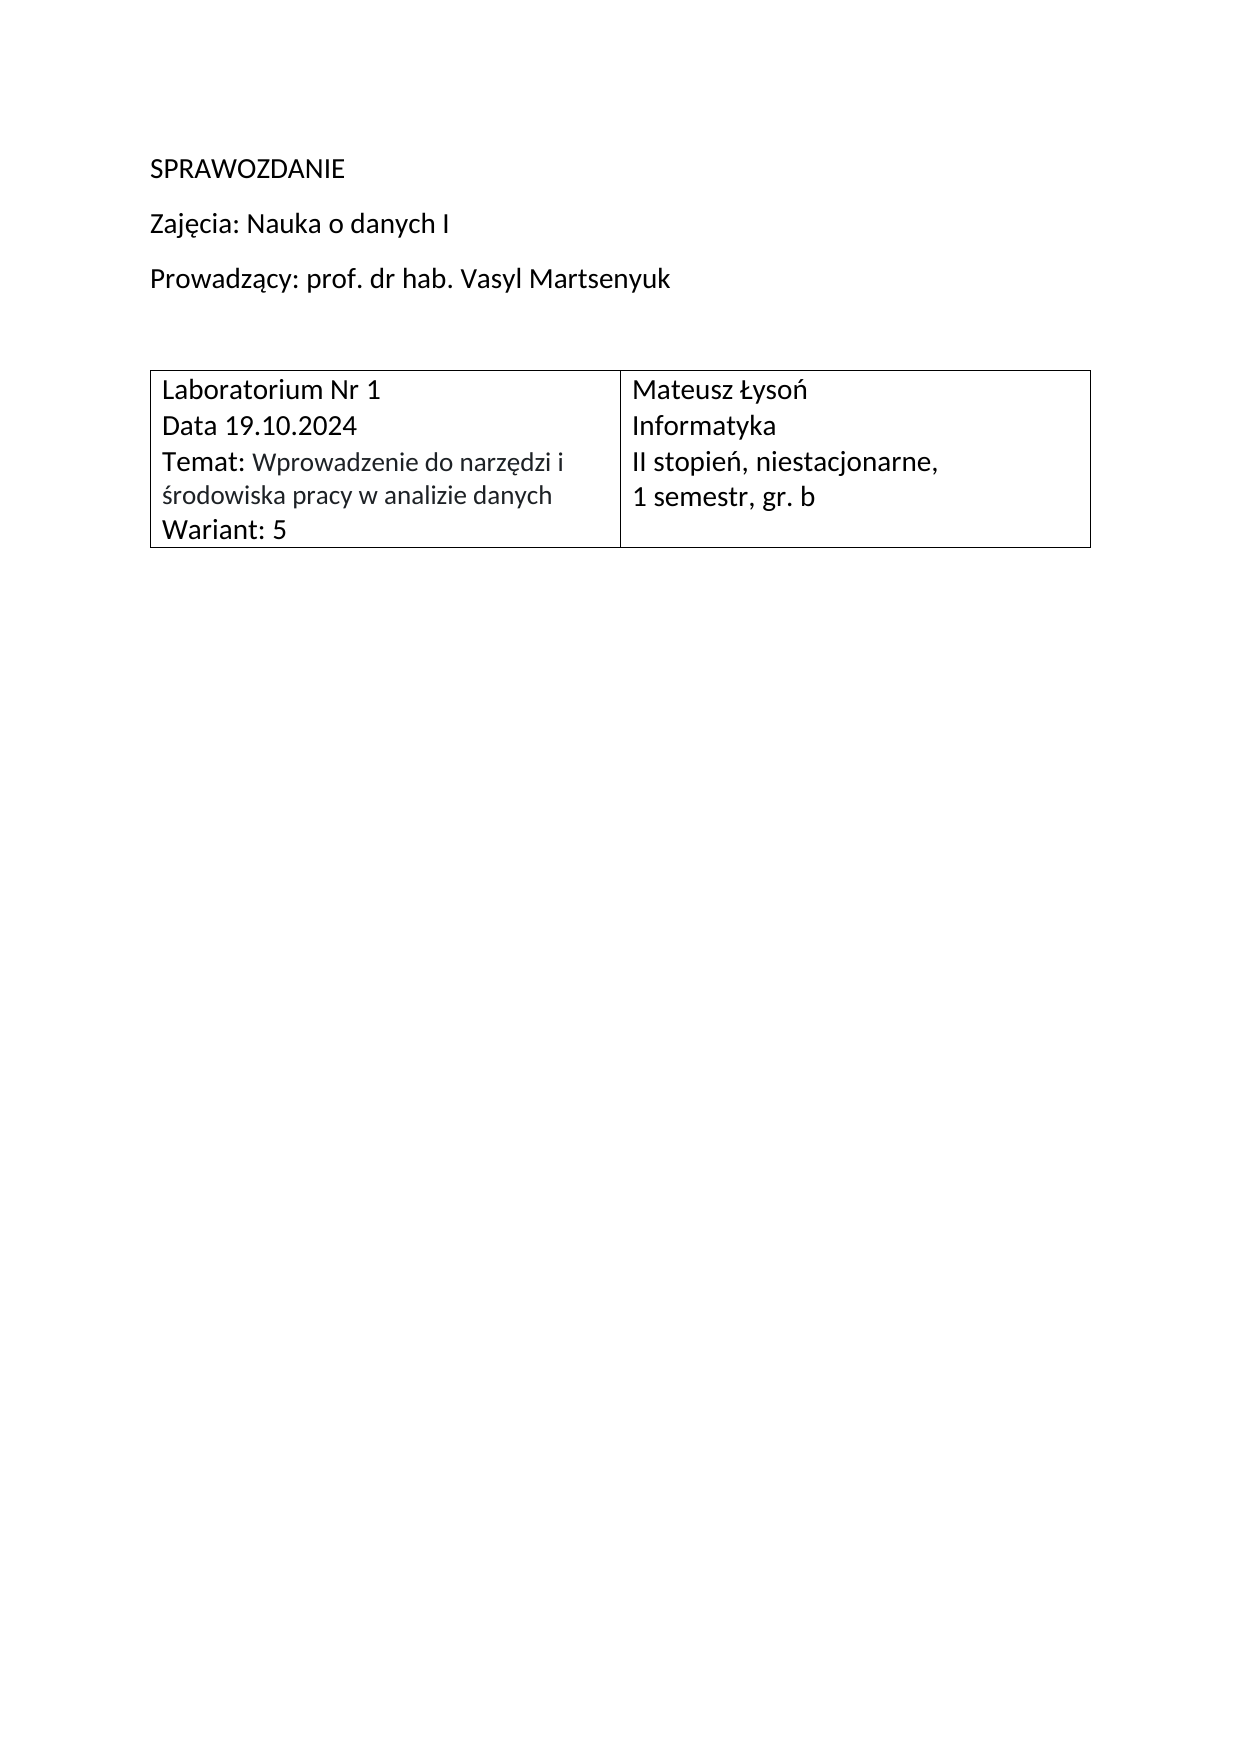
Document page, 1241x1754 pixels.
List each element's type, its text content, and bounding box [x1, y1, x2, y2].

text Prowadzący: prof. dr hab. Vasyl Martsenyuk [150, 260, 1090, 296]
text Zajęcia: Nauka o danych I [150, 205, 1090, 241]
text SPRAWOZDANIE [150, 150, 1090, 186]
table_header Laboratorium Nr 1 Data 19.10.2024 Temat: Wprowadzenie do narzędzi i środowiska pracy w analizie danych Wariant: 5 [151, 371, 620, 547]
table_header Mateusz Łysoń Informatyka II stopień, niestacjonarne, 1 semestr, gr. b [621, 371, 1090, 547]
